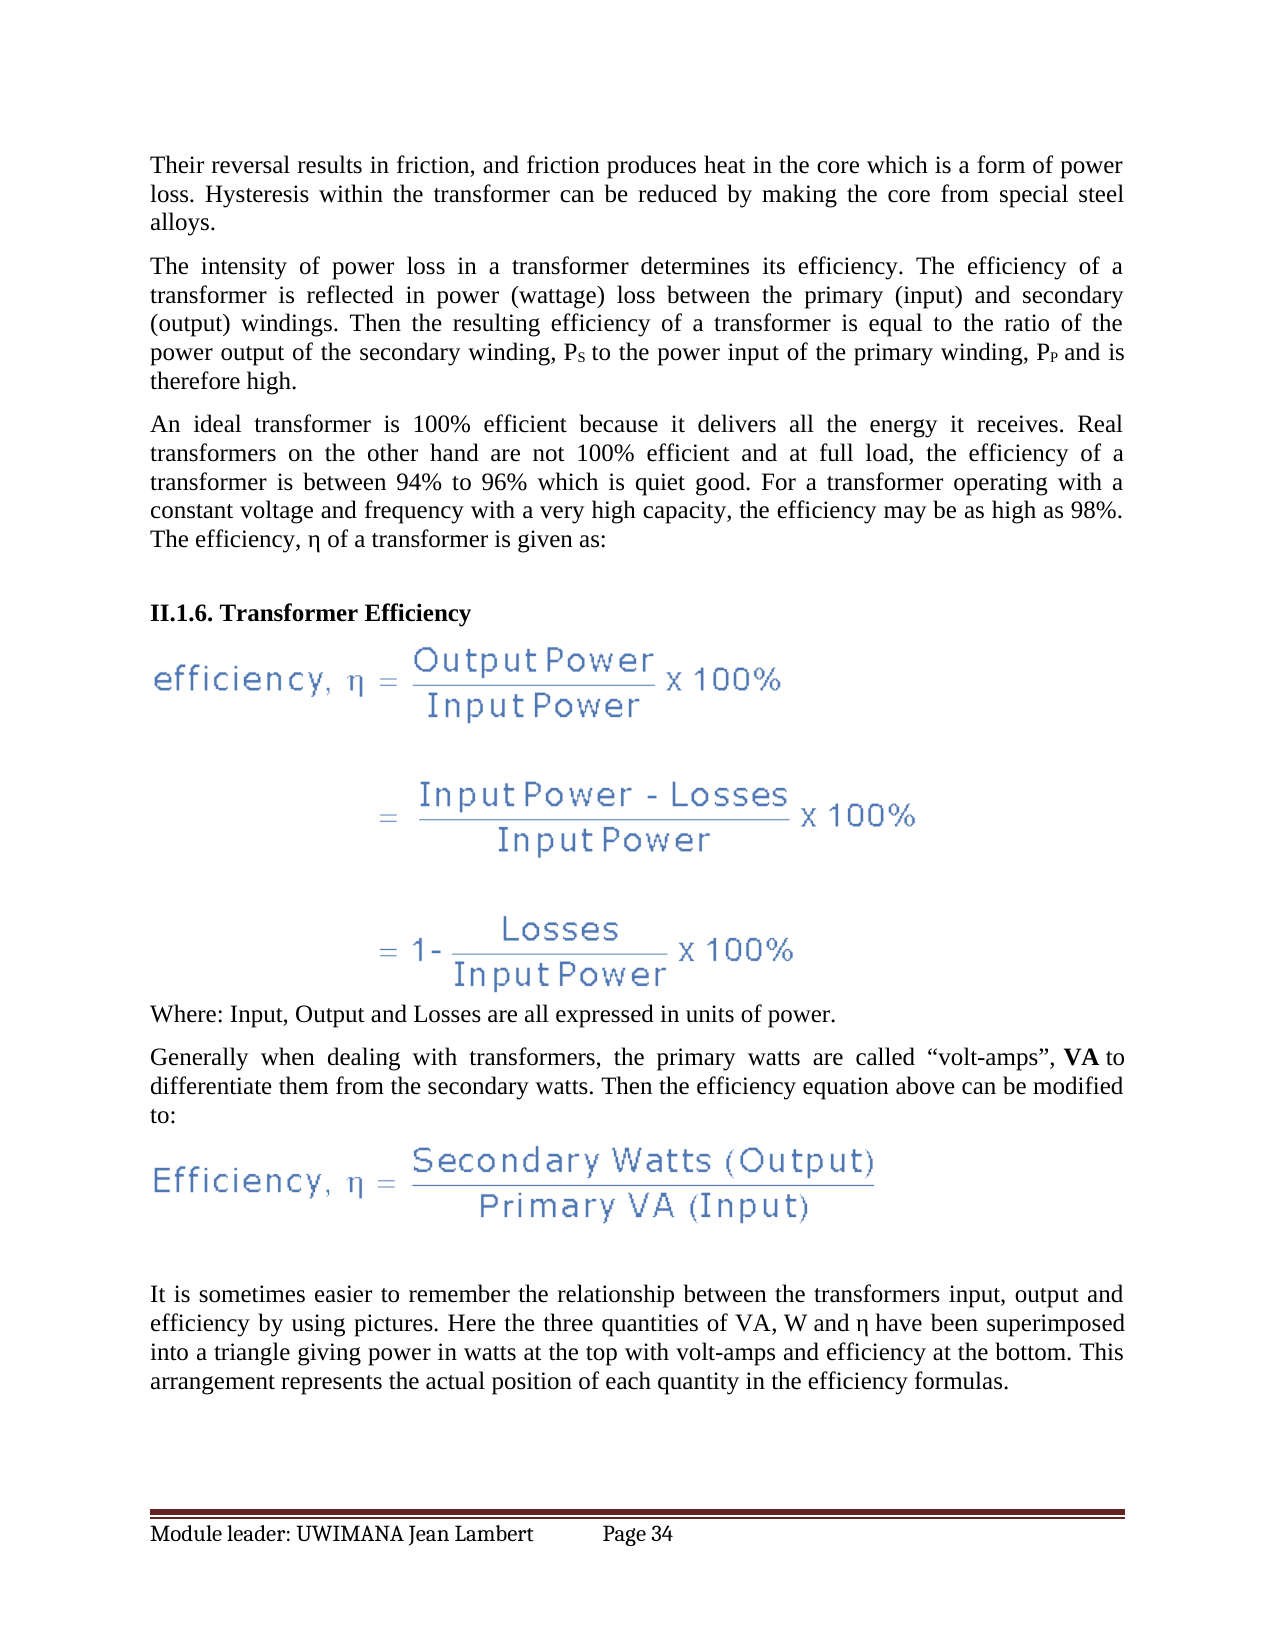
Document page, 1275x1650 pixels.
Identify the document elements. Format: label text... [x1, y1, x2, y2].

subtitle II.1.6. Transformer Efficiency [150, 597, 1125, 627]
text Where: Input, Output and Losses are all expressed in units of power. [150, 999, 1125, 1027]
text The intensity of power loss in a transformer determines its efficiency. The efficiency of a transformer is reflected in power (wattage) loss between the primary (input) and secondary (output) windings. Then the resulting efficiency of a transformer is equal to the ratio of the power output of the secondary winding, PS to the power input of the primary winding, PP and is therefore high. [150, 251, 1125, 395]
text It is sometimes easier to remember the relationship between the transformers input, output and efficiency by using pictures. Here the three quantities of VA, W and η have been superimposed into a triangle giving power in watts at the top with volt-amps and efficiency at the bottom. This arrangement represents the actual position of each quantity in the efficiency formulas. [150, 1279, 1125, 1394]
picture [150, 1143, 881, 1230]
text Their reversal results in friction, and friction produces heat in the core which is a form of power loss. Hysteresis within the transformer can be reduced by making the core from special steel alloys. [150, 150, 1125, 236]
picture [150, 641, 920, 999]
text An ideal transformer is 100% efficient because it delivers all the energy it receives. Real transformers on the other hand are not 100% efficient and at full load, the efficiency of a transformer is between 94% to 96% which is quiet good. For a transformer operating with a constant voltage and frequency with a very high capacity, the efficiency may be as high as 98%. The efficiency, η of a transformer is given as: [150, 409, 1125, 553]
text Generally when dealing with transformers, the primary watts are called “volt-amps”, VA to differentiate them from the secondary watts. Then the efficiency equation above can be modified to: [150, 1042, 1125, 1128]
